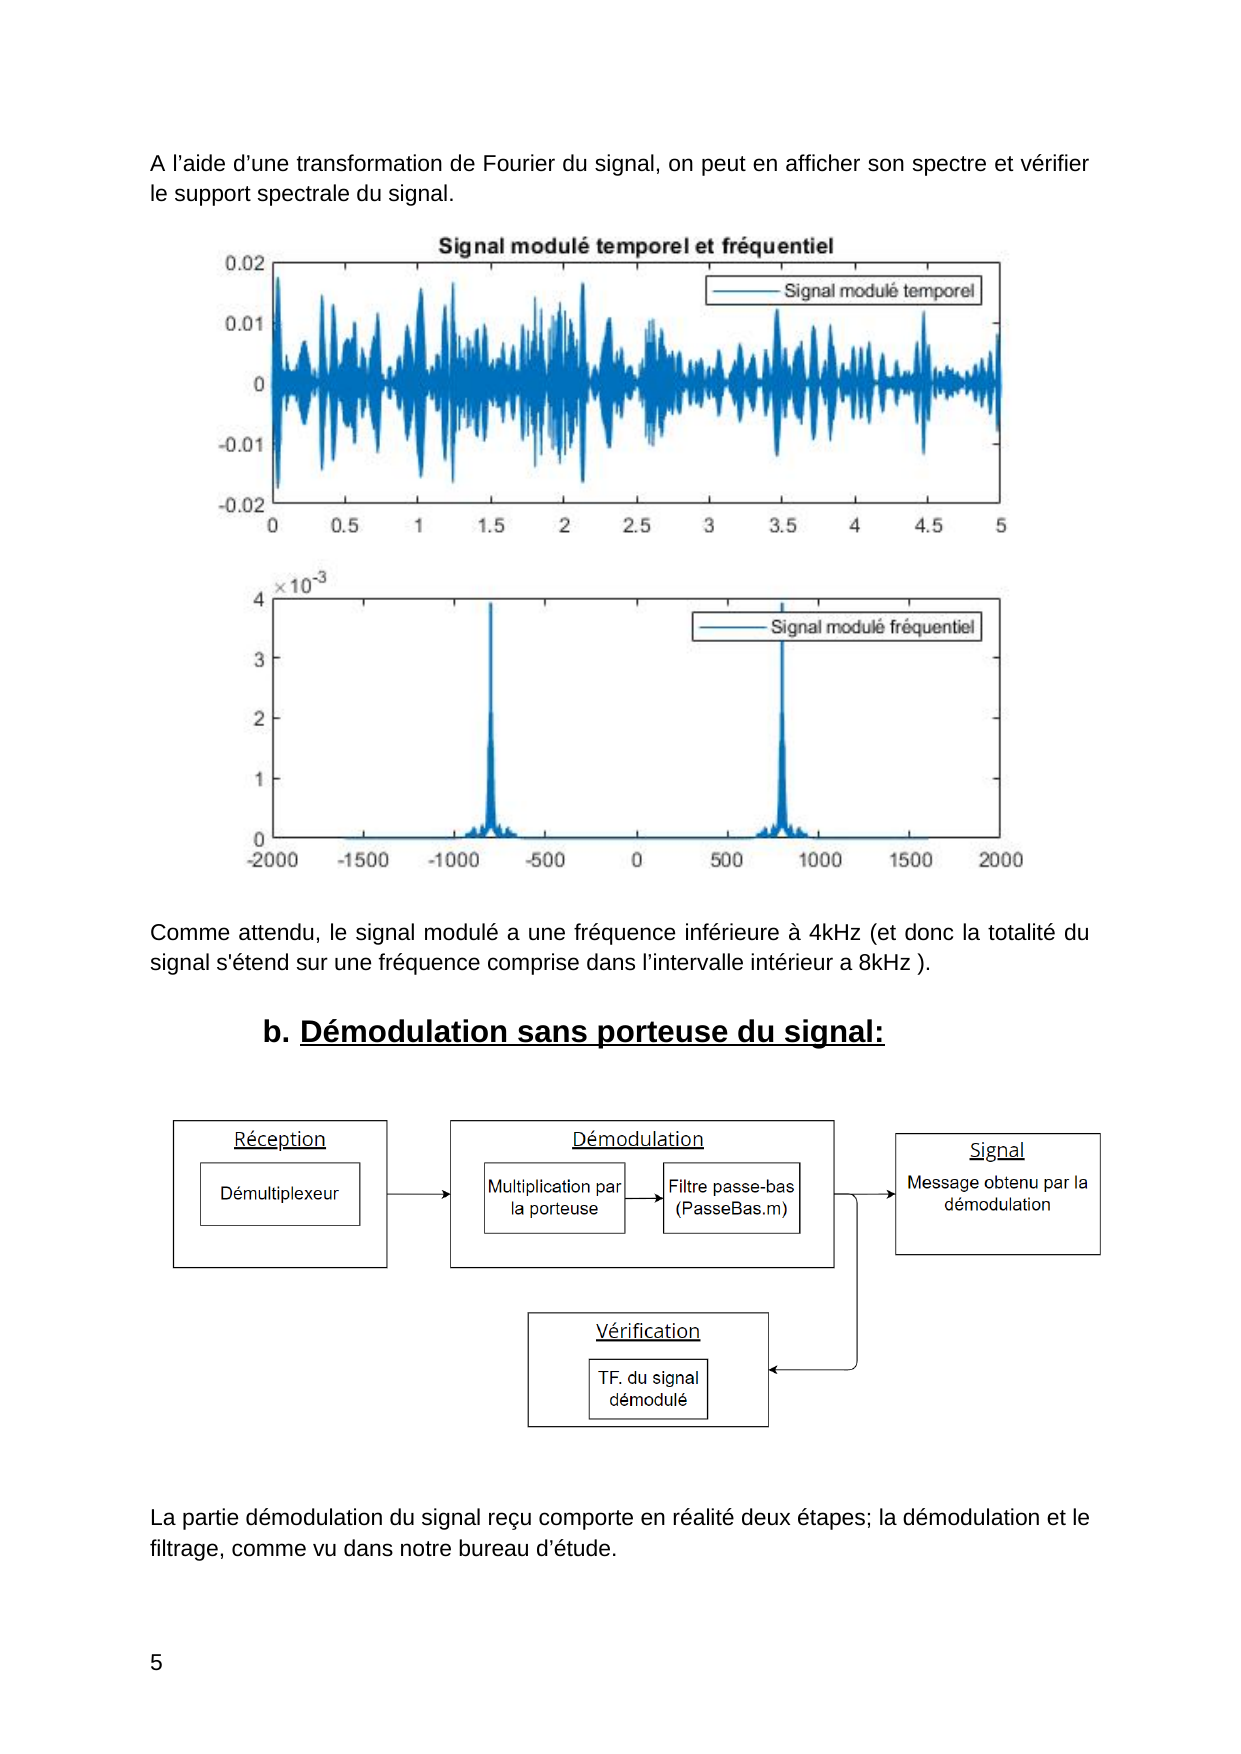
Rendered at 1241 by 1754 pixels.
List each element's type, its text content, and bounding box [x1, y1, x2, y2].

text La partie démodulation du signal reçu comporte en réalité deux étapes; la démodulation et le filtrage, comme vu dans notre bureau d’étude. [150, 1504, 1090, 1561]
text A l’aide d’une transformation de Fourier du signal, on peut en afficher son spectre et vérifier le support spectrale du signal. [150, 150, 1090, 207]
picture [168, 1113, 1109, 1443]
list Démodulation sans porteuse du signal: [262, 1013, 1090, 1048]
picture [150, 210, 1090, 916]
text Comme attendu, le signal modulé a une fréquence inférieure à 4kHz (et donc la totalité du signal s'étend sur une fréquence comprise dans l’intervalle intérieur a 8kHz ). [150, 919, 1090, 976]
